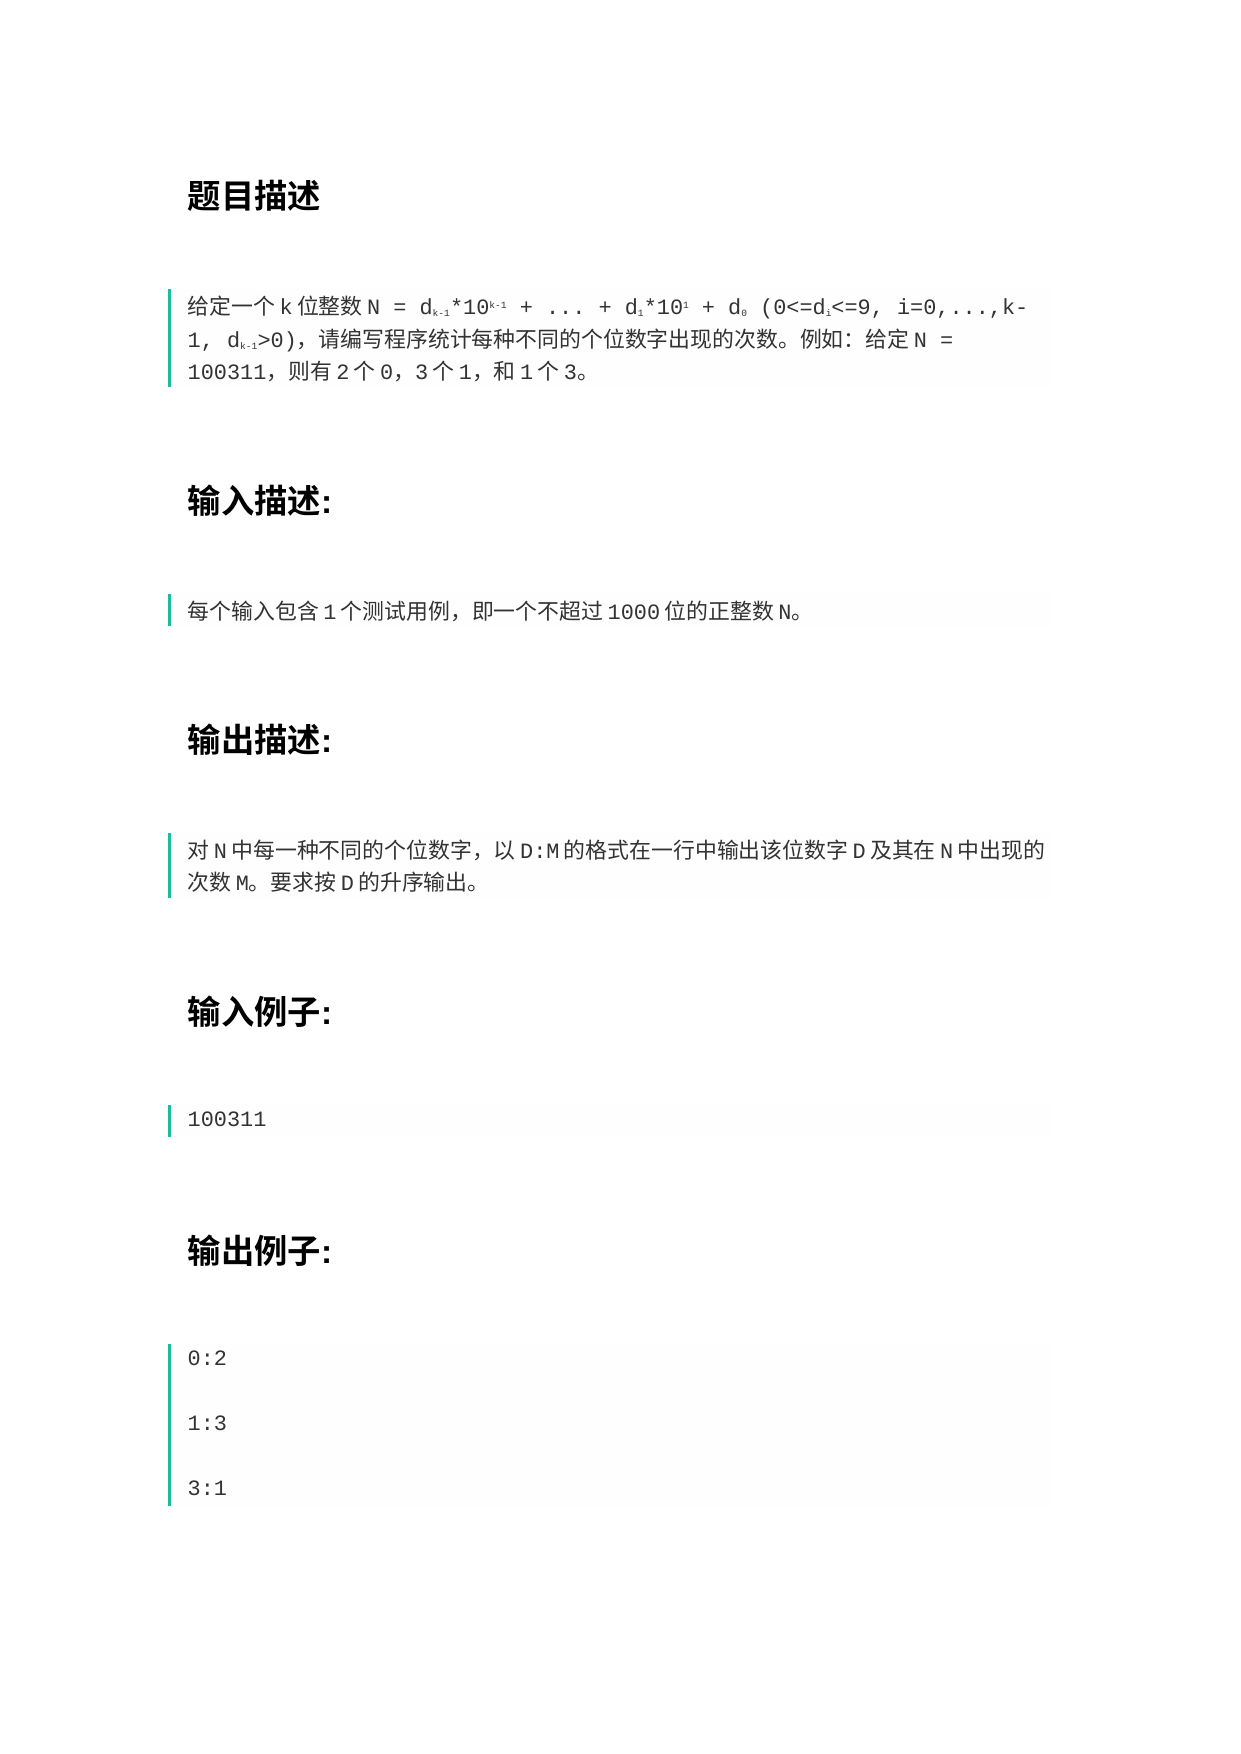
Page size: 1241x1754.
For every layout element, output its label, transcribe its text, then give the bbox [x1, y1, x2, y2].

subtitle 题目描述 [187, 162, 1053, 227]
text 给定一个k位整数N = dk-1*10k-1 + ... + d1*101 + d0 (0<=di<=9, i=0,...,k-1, dk-1>0)，请编写程序统计每种不同的个位数字出现的次数。例如：给定N = 100311，则有2个0，3个1，和1个3。 [171, 289, 1053, 387]
subtitle 输出描述: [187, 706, 1053, 771]
text 对N中每一种不同的个位数字，以D:M的格式在一行中输出该位数字D及其在N中出现的次数M。要求按D的升序输出。 [171, 833, 1053, 898]
text 100311 [168, 1104, 1053, 1137]
subtitle 输入例子: [187, 977, 1053, 1042]
text 0:2 1:3 3:1 [171, 1344, 1053, 1506]
text 每个输入包含1个测试用例，即一个不超过1000位的正整数N。 [168, 593, 1053, 626]
subtitle 输出例子: [187, 1217, 1053, 1282]
subtitle 输入描述: [187, 466, 1053, 531]
